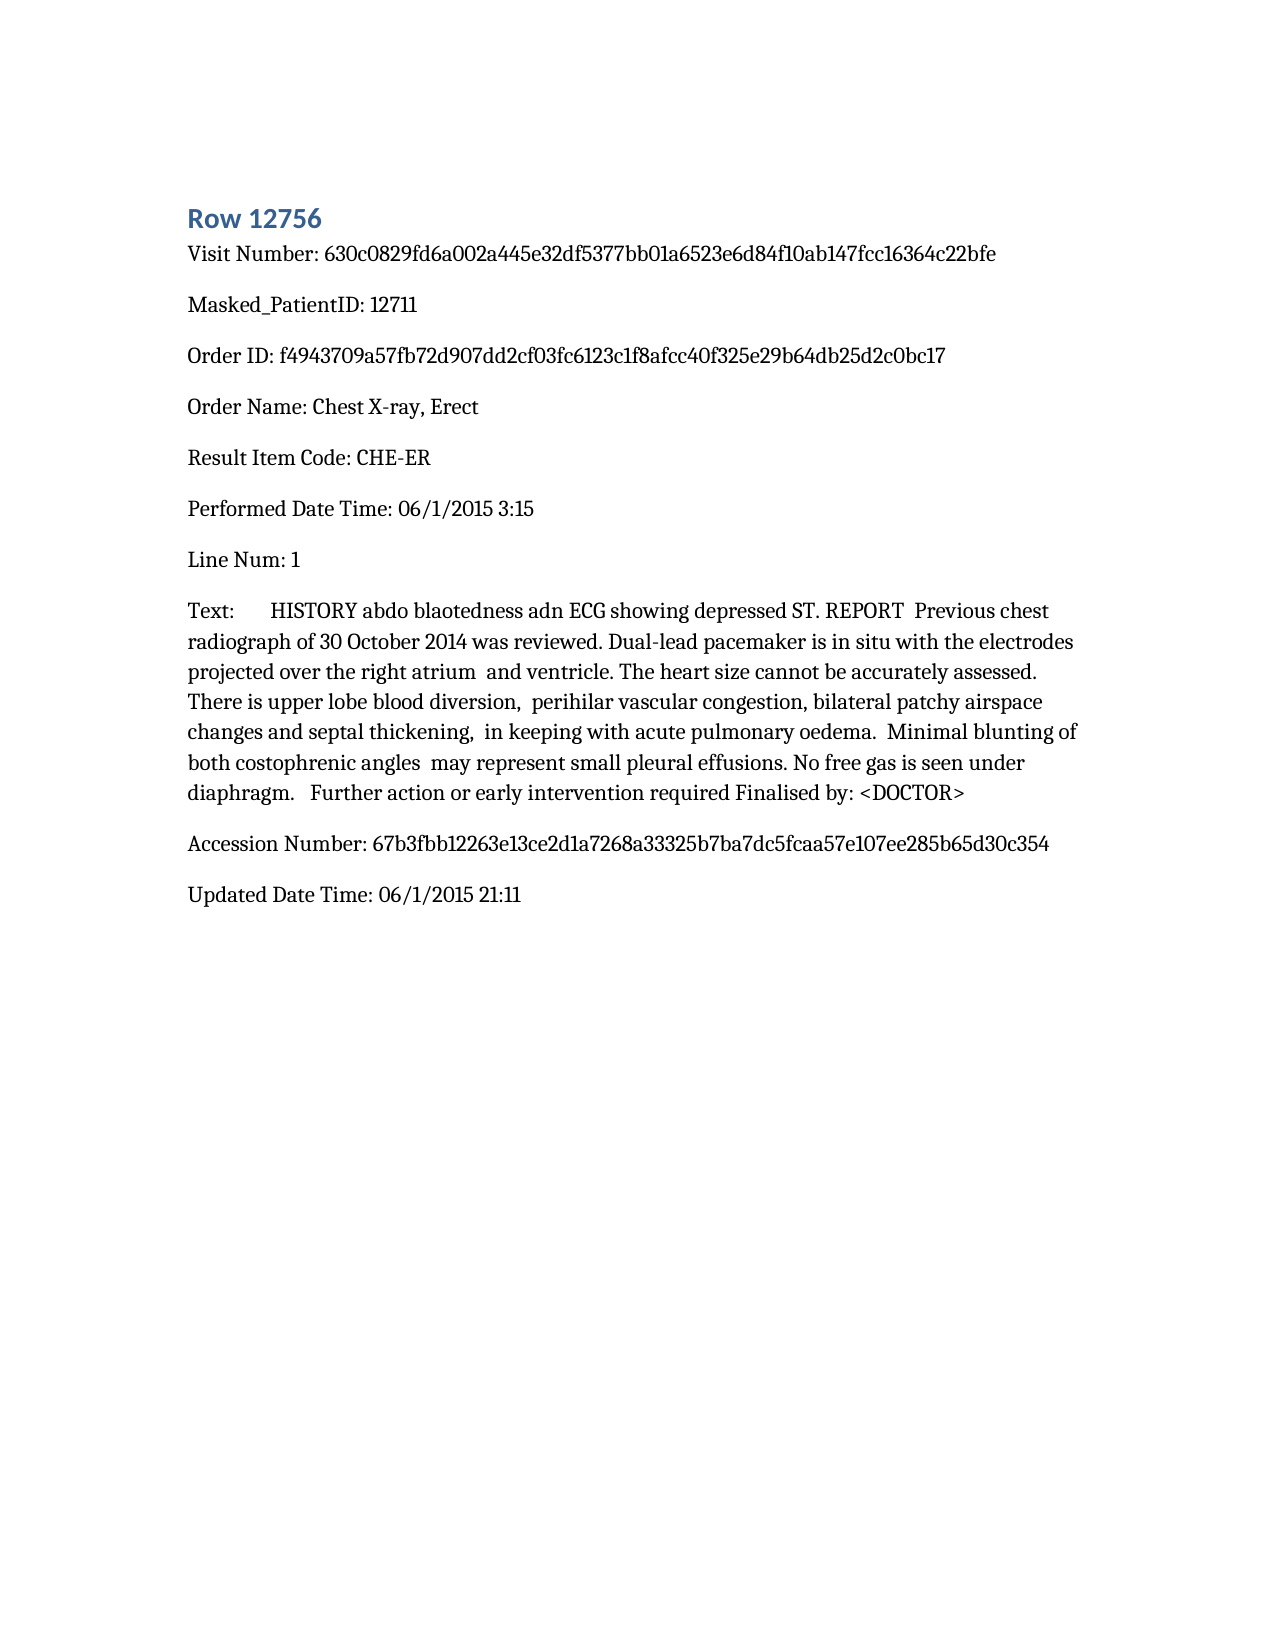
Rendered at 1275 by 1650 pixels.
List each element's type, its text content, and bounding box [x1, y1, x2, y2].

text Line Num: 1 [187, 547, 1087, 573]
text Performed Date Time: 06/1/2015 3:15 [187, 496, 1087, 522]
text Masked_PatientID: 12711 [187, 292, 1087, 318]
text Order Name: Chest X-ray, Erect [187, 394, 1087, 420]
text Visit Number: 630c0829fd6a002a445e32df5377bb01a6523e6d84f10ab147fcc16364c22bfe [187, 241, 1087, 267]
text Order ID: f4943709a57fb72d907dd2cf03fc6123c1f8afcc40f325e29b64db25d2c0bc17 [187, 343, 1087, 369]
subtitle Row 12756 [187, 200, 1087, 236]
text Result Item Code: CHE-ER [187, 445, 1087, 471]
text Updated Date Time: 06/1/2015 21:11 [187, 882, 1087, 908]
text Accession Number: 67b3fbb12263e13ce2d1a7268a33325b7ba7dc5fcaa57e107ee285b65d30c354 [187, 831, 1087, 857]
text Text: HISTORY abdo blaotedness adn ECG showing depressed ST. REPORT Previous chest radiograph of 30 October 2014 was reviewed. Dual-lead pacemaker is in situ with the electrodes projected over the right atrium and ventricle. The heart size cannot be accurately assessed. There is upper lobe blood diversion, perihilar vascular congestion, bilateral patchy airspace changes and septal thickening, in keeping with acute pulmonary oedema. Minimal blunting of both costophrenic angles may represent small pleural effusions. No free gas is seen under diaphragm. Further action or early intervention required Finalised by: <DOCTOR> [187, 598, 1087, 806]
